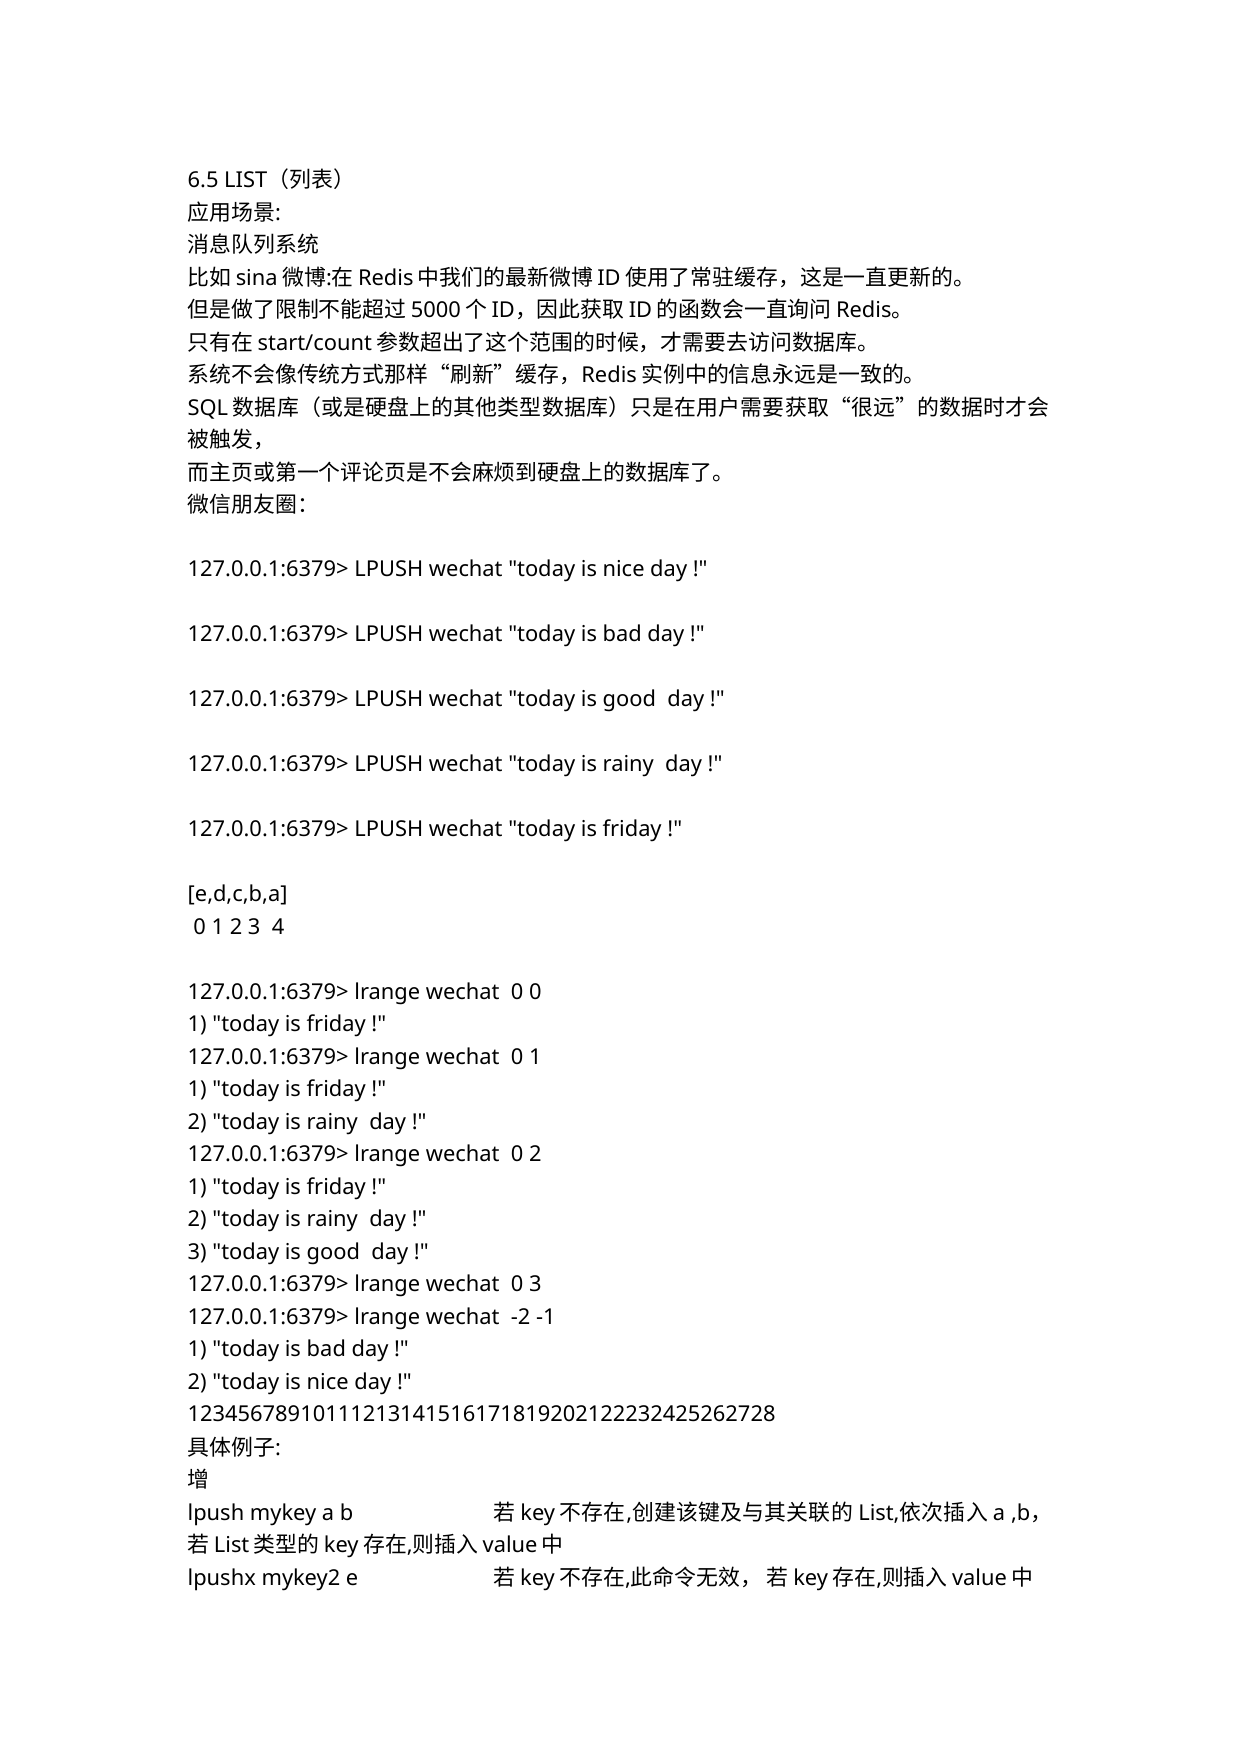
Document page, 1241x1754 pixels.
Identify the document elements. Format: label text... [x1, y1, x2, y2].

text 2) "today is rainy day !" [187, 1202, 1053, 1234]
text 比如sina微博:在Redis中我们的最新微博ID使用了常驻缓存，这是一直更新的。 [187, 259, 1053, 292]
text 0 1 2 3 4 [187, 909, 1053, 942]
text 只有在start/count参数超出了这个范围的时候，才需要去访问数据库。 [187, 324, 1053, 357]
text 1) "today is bad day !" [187, 1332, 1053, 1364]
text 127.0.0.1:6379> lrange wechat -2 -1 [187, 1299, 1053, 1332]
text 127.0.0.1:6379> lrange wechat 0 0 [187, 974, 1053, 1007]
text 3) "today is good day !" [187, 1234, 1053, 1267]
text 127.0.0.1:6379> lrange wechat 0 3 [187, 1267, 1053, 1299]
text lpushx mykey2 e 若key不存在,此命令无效， 若key存在,则插入value中 [187, 1559, 1053, 1592]
text 具体例子: [187, 1429, 1053, 1462]
text SQL数据库（或是硬盘上的其他类型数据库）只是在用户需要获取“很远”的数据时才会被触发， [187, 389, 1053, 454]
text 而主页或第一个评论页是不会麻烦到硬盘上的数据库了。 [187, 454, 1053, 487]
text 2) "today is rainy day !" [187, 1104, 1053, 1137]
text 1) "today is friday !" [187, 1007, 1053, 1039]
text 但是做了限制不能超过5000个ID，因此获取ID的函数会一直询问Redis。 [187, 292, 1053, 324]
text [e,d,c,b,a] [187, 877, 1053, 909]
text 增 [187, 1462, 1053, 1494]
text 127.0.0.1:6379> lrange wechat 0 2 [187, 1137, 1053, 1169]
text 应用场景: [187, 194, 1053, 227]
text 127.0.0.1:6379> LPUSH wechat "today is rainy day !" [187, 747, 1053, 779]
text 127.0.0.1:6379> LPUSH wechat "today is bad day !" [187, 617, 1053, 649]
text 消息队列系统 [187, 227, 1053, 259]
text 微信朋友圈： [187, 487, 1053, 519]
text 2) "today is nice day !" [187, 1364, 1053, 1397]
text 1) "today is friday !" [187, 1072, 1053, 1104]
text 127.0.0.1:6379> LPUSH wechat "today is nice day !" [187, 552, 1053, 584]
text lpush mykey a b 若key不存在,创建该键及与其关联的List,依次插入a ,b， 若List类型的key存在,则插入value中 [187, 1494, 1053, 1559]
text 系统不会像传统方式那样“刷新”缓存，Redis实例中的信息永远是一致的。 [187, 357, 1053, 389]
text 127.0.0.1:6379> LPUSH wechat "today is friday !" [187, 812, 1053, 844]
text 127.0.0.1:6379> LPUSH wechat "today is good day !" [187, 682, 1053, 714]
text 1) "today is friday !" [187, 1169, 1053, 1202]
text 12345678910111213141516171819202122232425262728 [187, 1397, 1053, 1429]
text 127.0.0.1:6379> lrange wechat 0 1 [187, 1039, 1053, 1072]
text 6.5 LIST（列表） [187, 162, 1053, 194]
